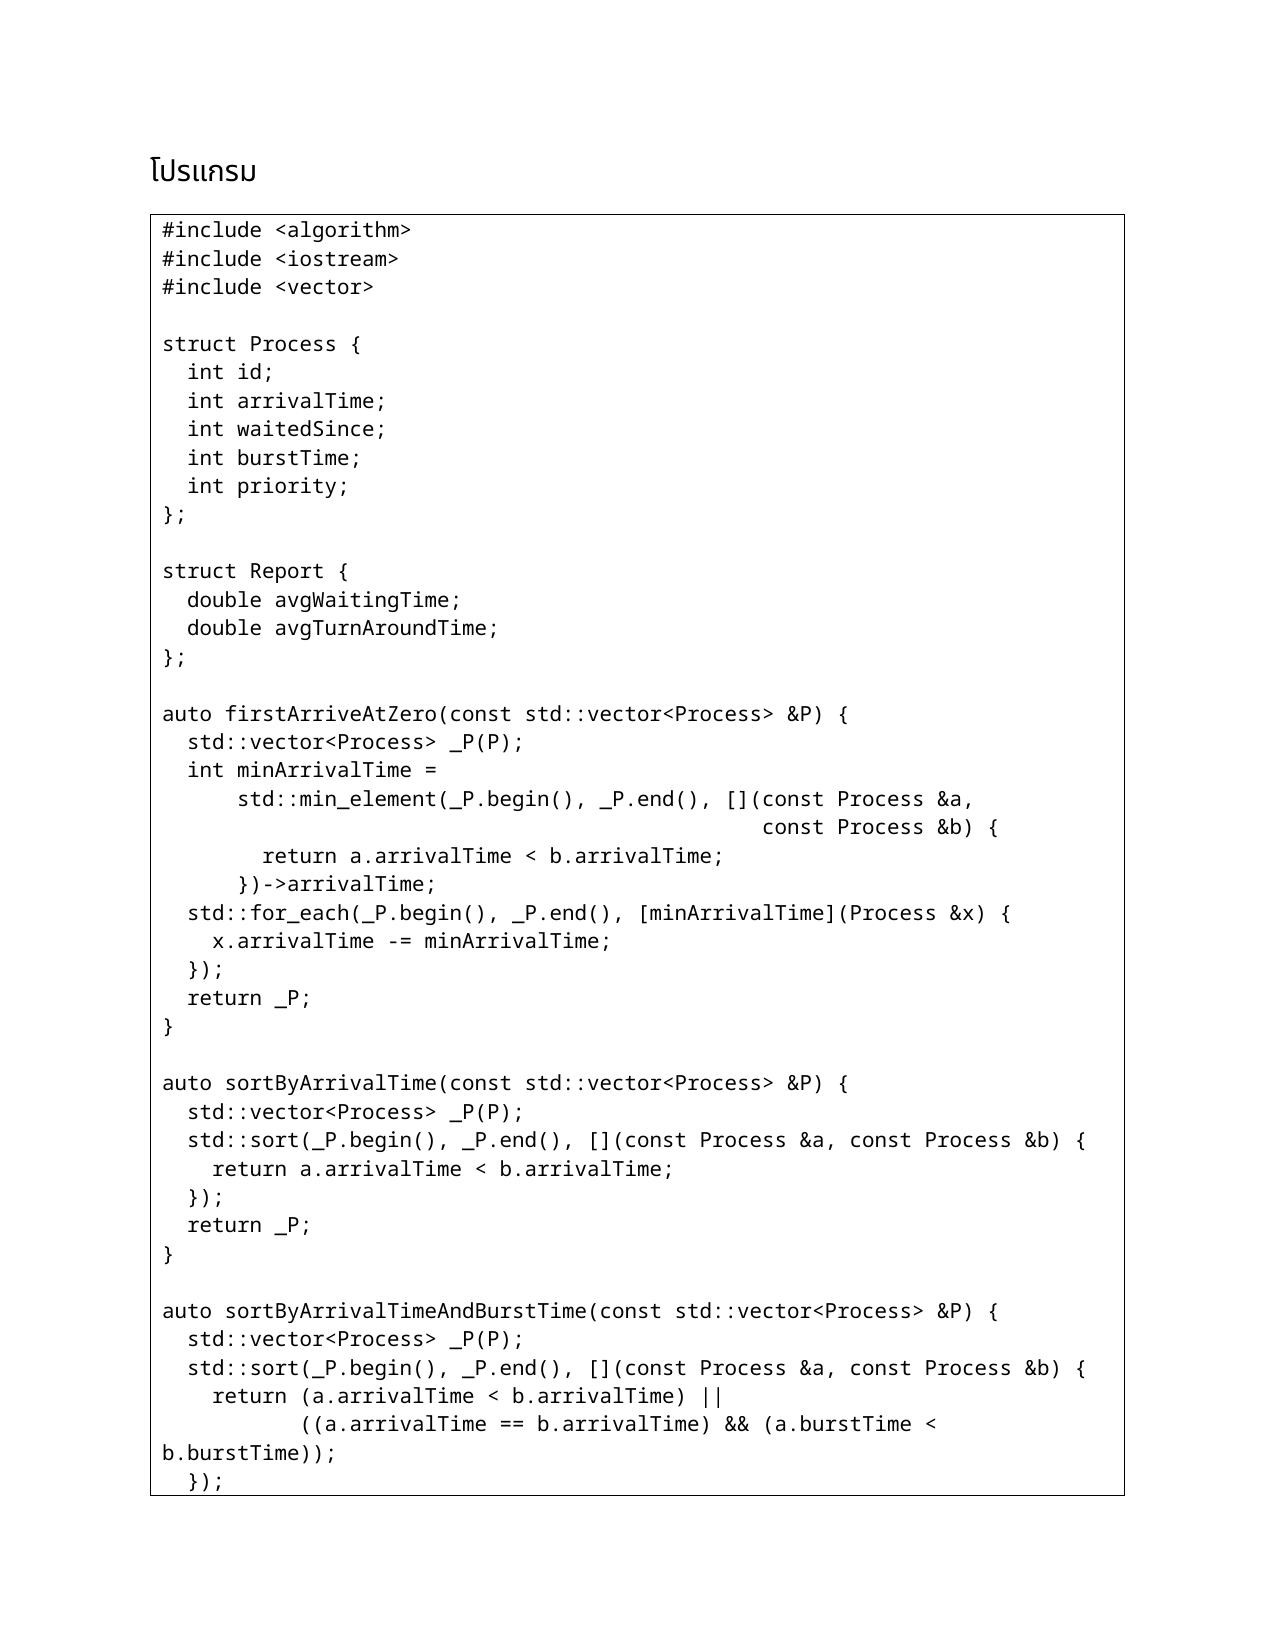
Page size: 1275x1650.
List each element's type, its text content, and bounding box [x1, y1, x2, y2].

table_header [151, 215, 1124, 1495]
text โปรแกรม [150, 150, 1125, 194]
